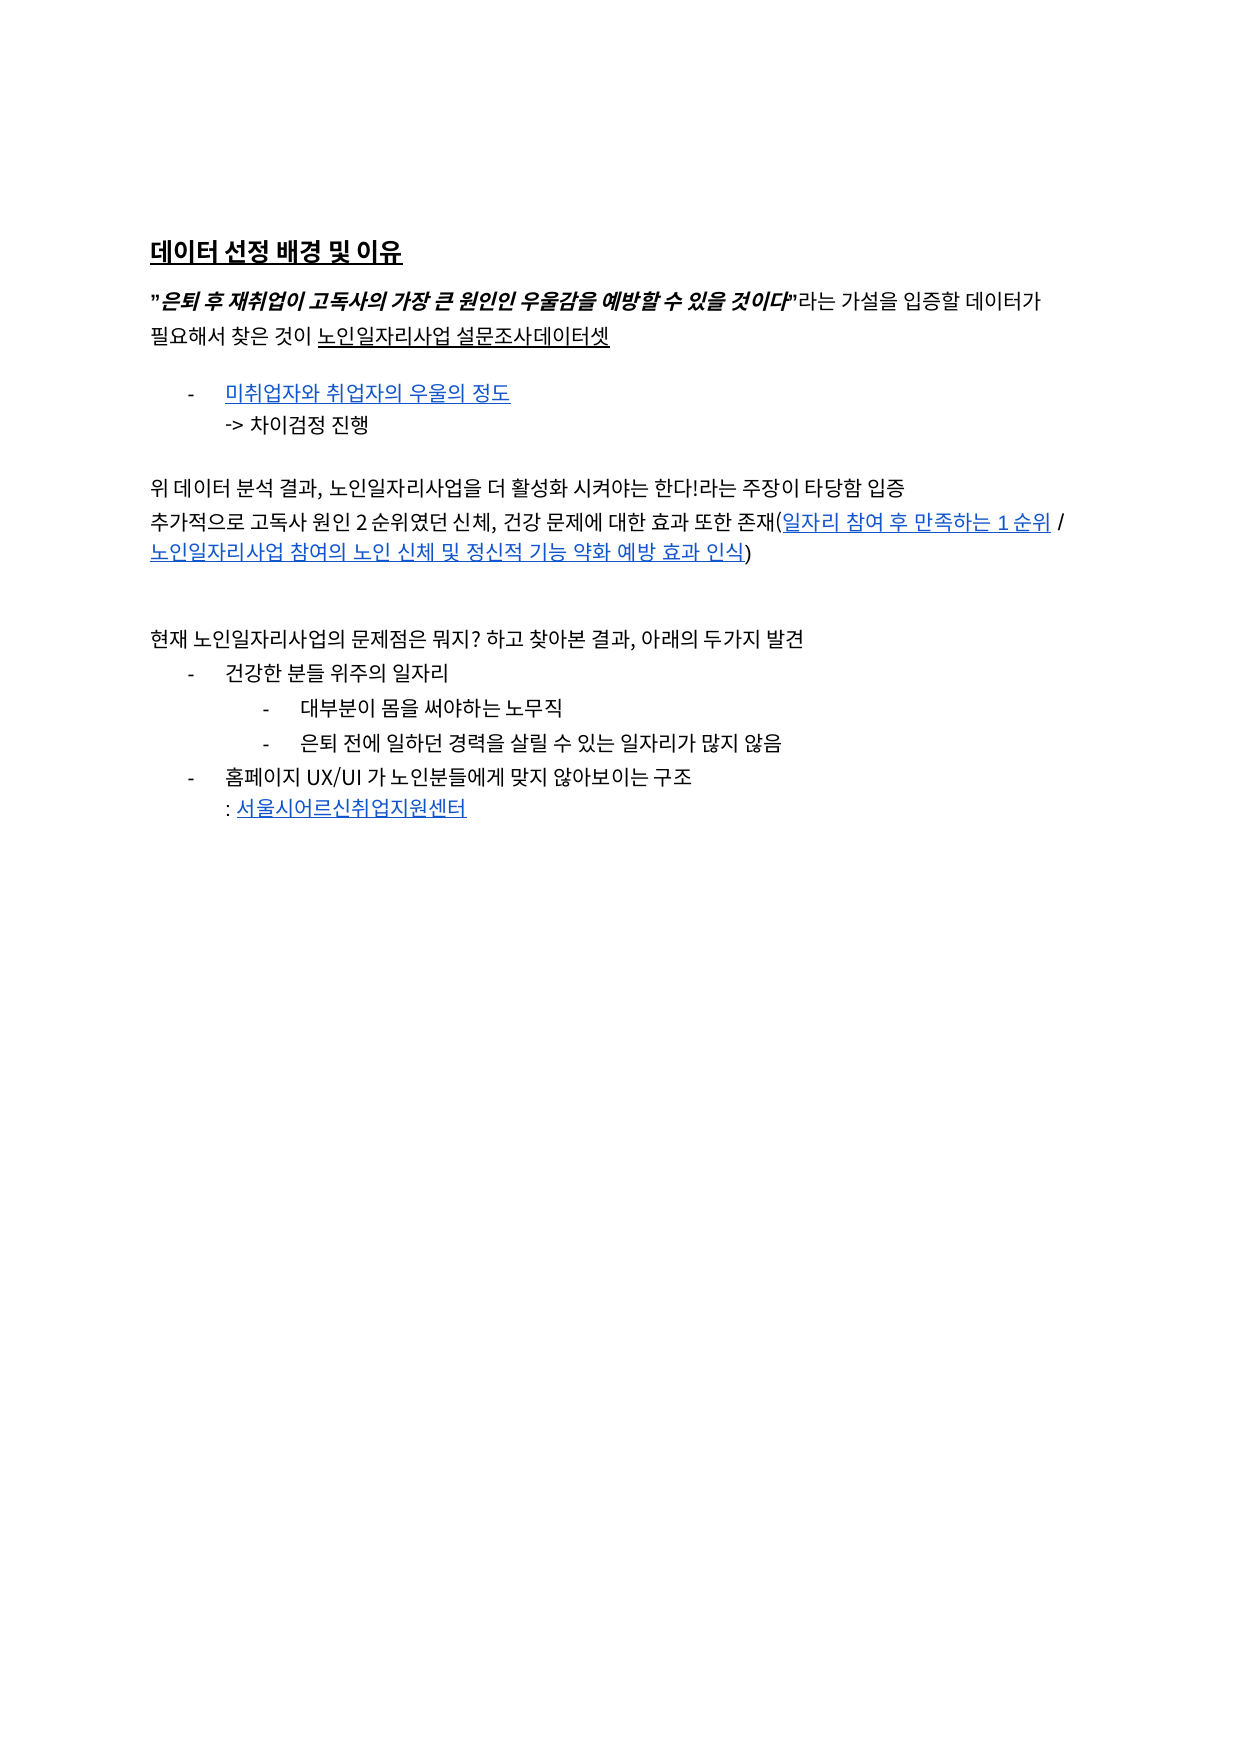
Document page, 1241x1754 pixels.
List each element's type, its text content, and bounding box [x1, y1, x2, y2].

list 대부분이 몸을 써야하는 노무직 [262, 692, 1090, 722]
text -> 차이검정 진행 [150, 410, 1090, 440]
text 현재 노인일자리사업의 문제점은 뭐지? 하고 찾아본 결과, 아래의 두가지 발견 [150, 623, 1090, 653]
list 홈페이지 UX/UI가 노인분들에게 맞지 않아보이는 구조 [187, 762, 1090, 792]
text 데이터 선정 배경 및 이유 [150, 232, 1090, 269]
text 추가적으로 고독사 원인 2순위였던 신체, 건강 문제에 대한 효과 또한 존재(일자리 참여 후 만족하는 1순위 / 노인일자리사업 참여의 노인 신체 및 정신적 기능 약화 예방 효과 인식) [150, 507, 1090, 564]
list 건강한 분들 위주의 일자리 [187, 658, 1090, 688]
text : 서울시어르신취업지원센터 [225, 796, 1090, 820]
text ”은퇴 후 재취업이 고독사의 가장 큰 원인인 우울감을 예방할 수 있을 것이다”라는 가설을 입증할 데이터가 필요해서 찾은 것이 노인일자리사업 설문조사데이터셋 [150, 285, 1090, 350]
text 위 데이터 분석 결과, 노인일자리사업을 더 활성화 시켜야는 한다!라는 주장이 타당함 입증 [150, 472, 1090, 502]
list 은퇴 전에 일하던 경력을 살릴 수 있는 일자리가 많지 않음 [262, 727, 1090, 757]
list 미취업자와 취업자의 우울의 정도 [187, 382, 1090, 406]
